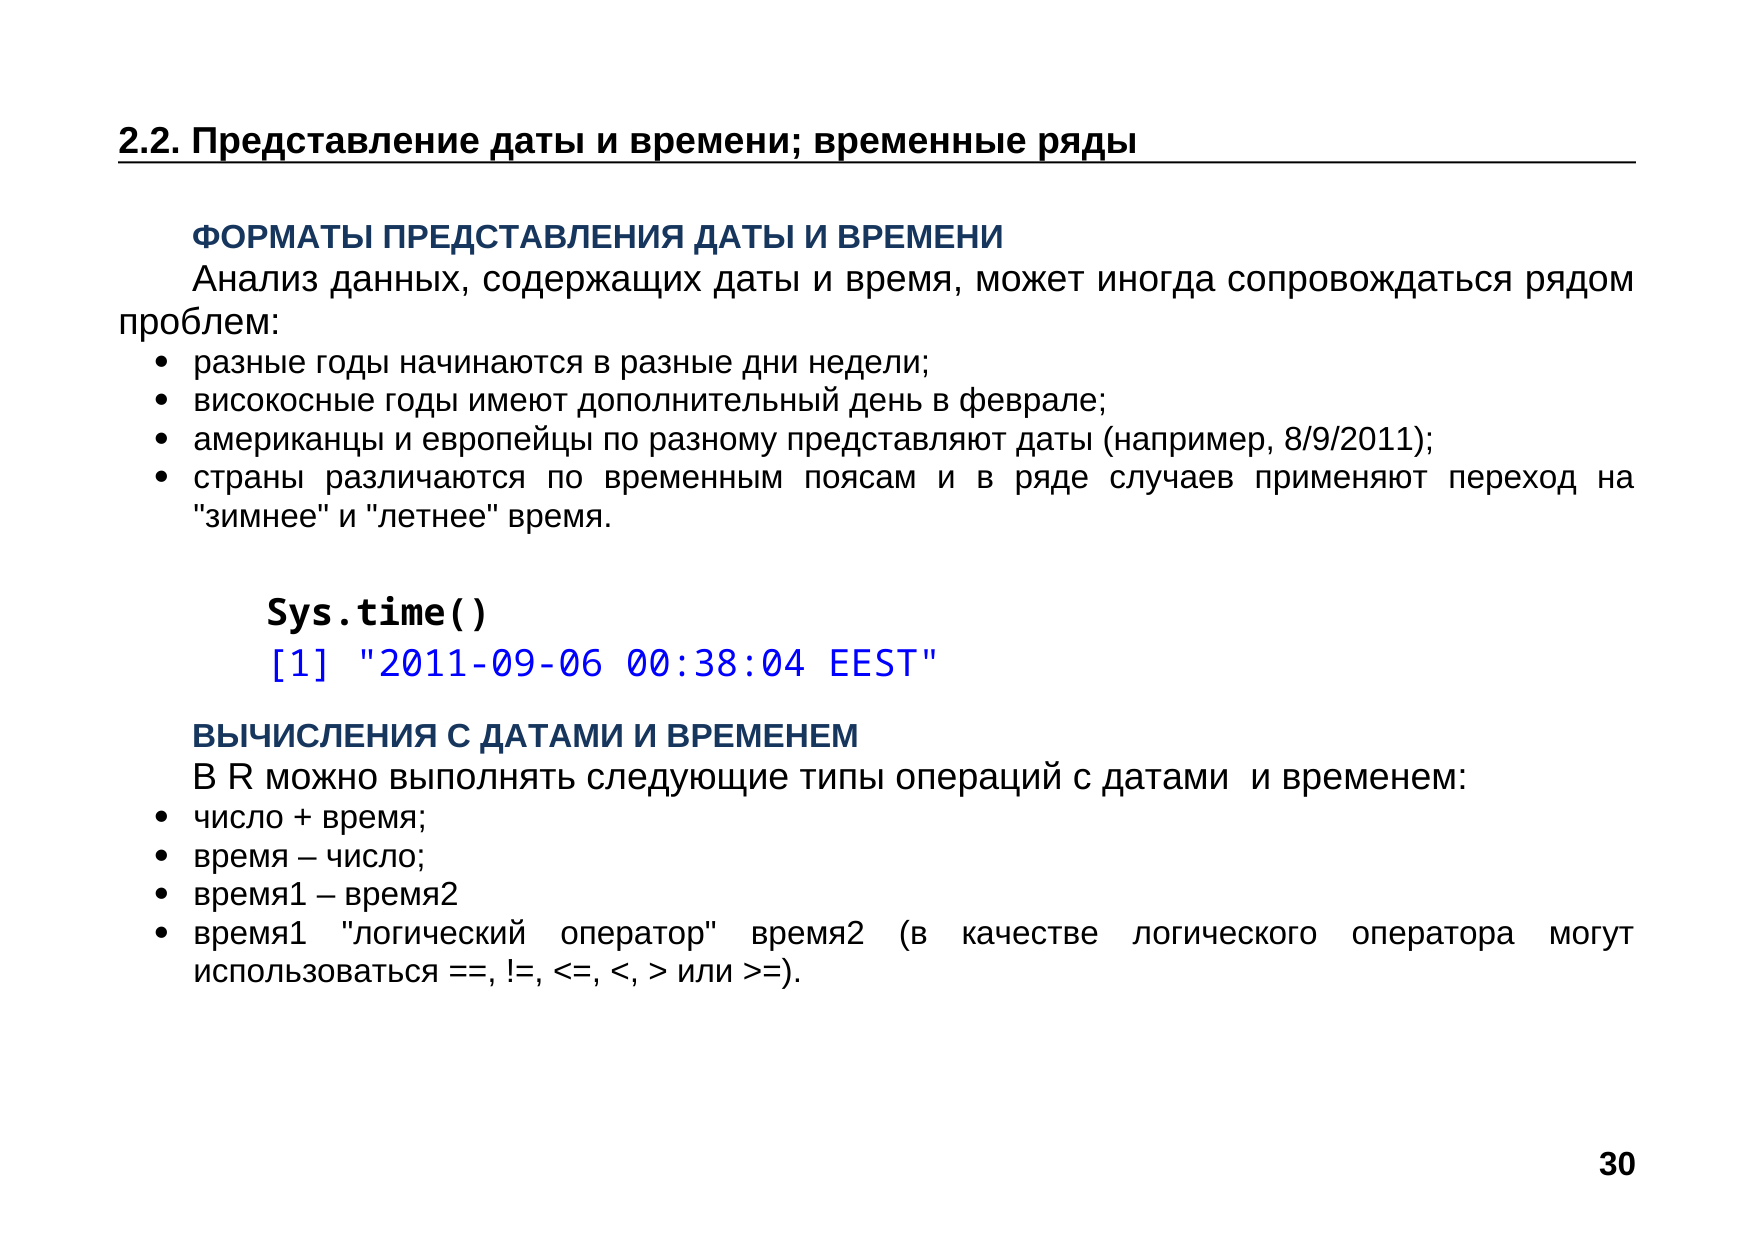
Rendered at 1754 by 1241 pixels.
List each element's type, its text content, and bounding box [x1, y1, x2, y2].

list число + время; [156, 797, 1636, 836]
text [1] "2011-09-06 00:38:04 EEST" [118, 637, 1636, 688]
text 2.2. Представление даты и времени; временные ряды [118, 118, 1636, 161]
text В R можно выполнять следующие типы операций с датами и временем: [118, 754, 1636, 797]
list американцы и европейцы по разному представляют даты (например, 8/9/2011); [156, 419, 1636, 458]
text ФОРМАТЫ ПРЕДСТАВЛЕНИЯ ДАТЫ И ВРЕМЕНИ [118, 217, 1636, 256]
list время – число; [156, 836, 1636, 874]
list время1 "логический оператор" время2 (в качестве логического оператора могут использоваться ==, !=, <=, <, > или >=). [156, 913, 1636, 990]
text ВЫЧИСЛЕНИЯ С ДАТАМИ И ВРЕМЕНЕМ [118, 716, 1636, 754]
list страны различаются по временным поясам и в ряде случаев применяют переход на "зимнее" и "летнее" время. [156, 458, 1636, 534]
list время1 – время2 [156, 874, 1636, 913]
list високосные годы имеют дополнительный день в феврале; [156, 381, 1636, 419]
text Анализ данных, содержащих даты и время, может иногда сопровождаться рядом проблем: [118, 256, 1636, 342]
list разные годы начинаются в разные дни недели; [156, 342, 1636, 381]
text Sys.time() [118, 586, 1636, 637]
